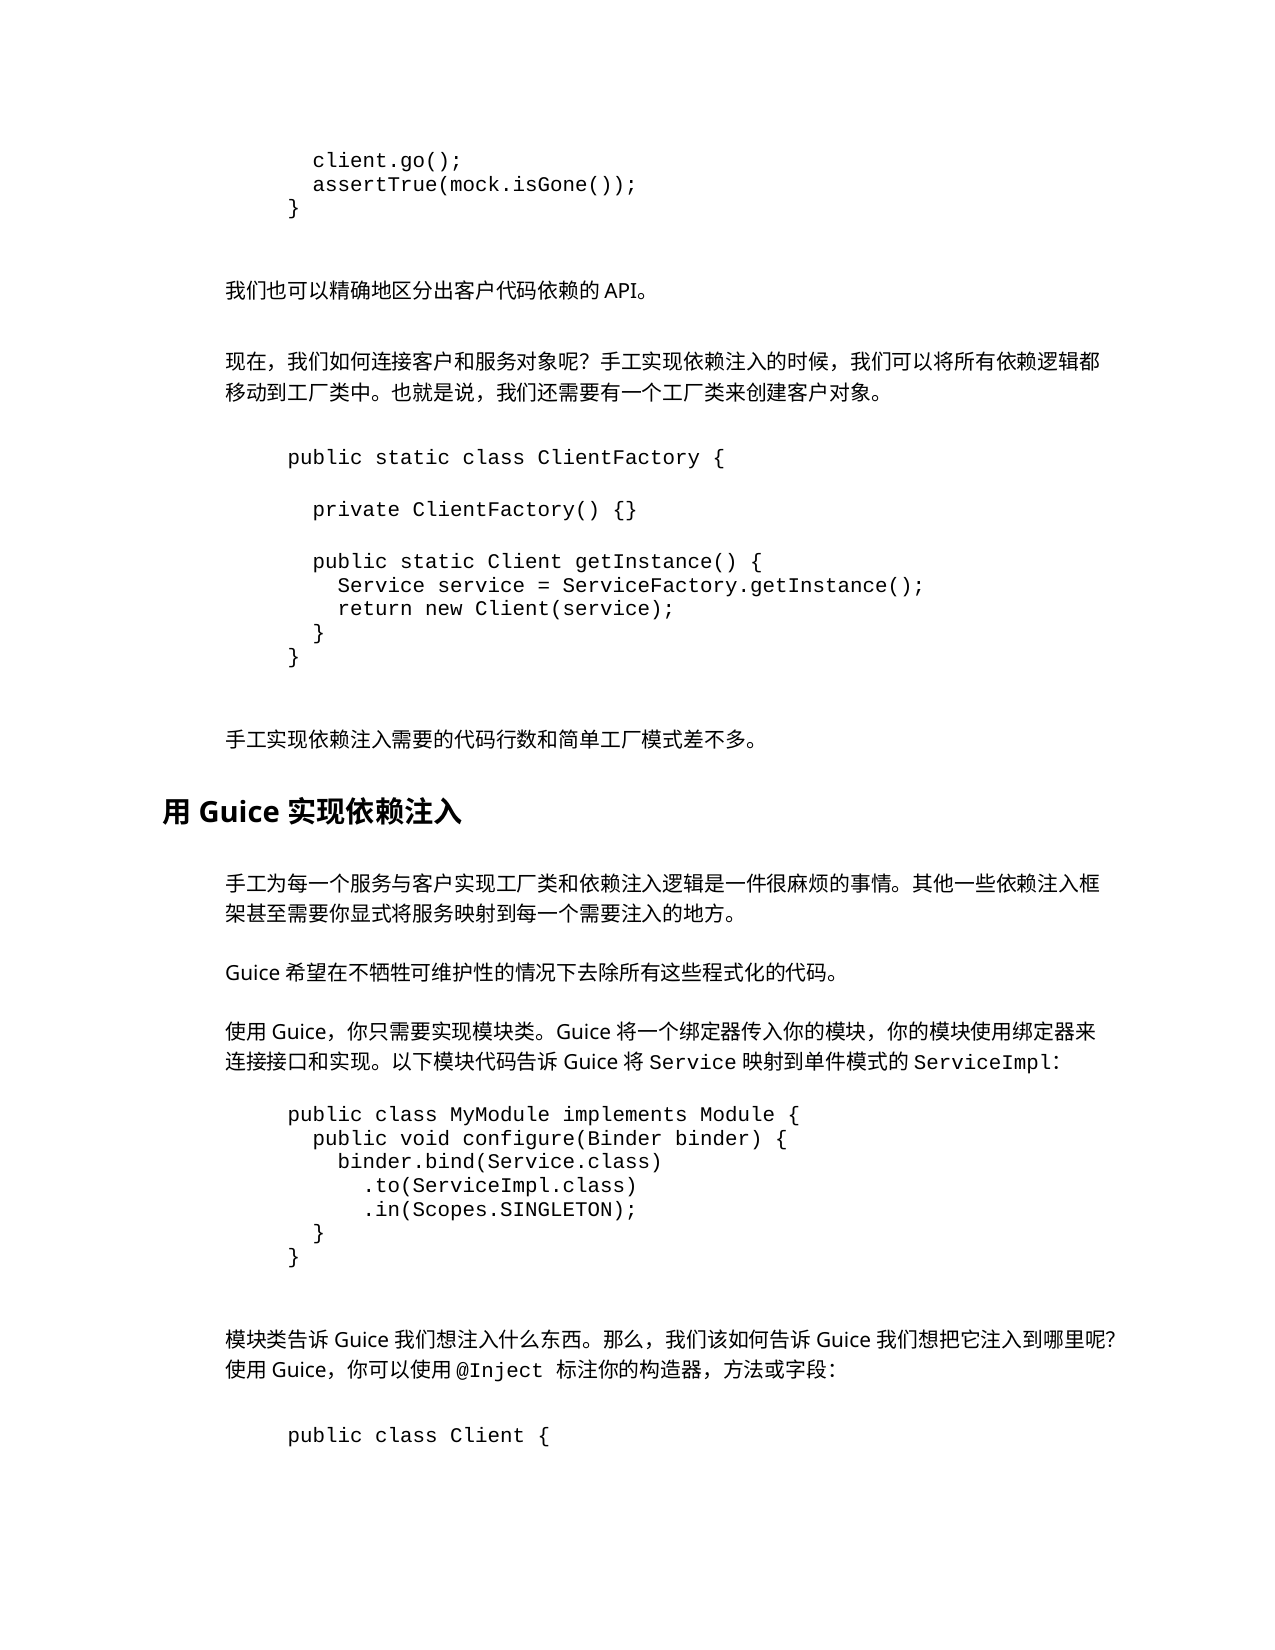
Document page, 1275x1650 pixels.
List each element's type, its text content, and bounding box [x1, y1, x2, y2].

text } [287, 197, 1112, 221]
text } [287, 646, 1112, 669]
text return new Client(service); [287, 598, 1112, 622]
subtitle 用 Guice 实现依赖注入 [162, 789, 1112, 831]
text 现在，我们如何连接客户和服务对象呢？手工实现依赖注入的时候，我们可以将所有依赖逻辑都移动到工厂类中。也就是说，我们还需要有一个工厂类来创建客户对象。 [225, 346, 1112, 406]
text } [287, 622, 1112, 646]
text .in(Scopes.SINGLETON); [287, 1199, 1112, 1222]
text .to(ServiceImpl.class) [287, 1175, 1112, 1199]
text private ClientFactory() {} [287, 499, 1112, 523]
text public class Client { [287, 1425, 1112, 1448]
text 模块类告诉 Guice 我们想注入什么东西。那么，我们该如何告诉 Guice 我们想把它注入到哪里呢？使用 Guice，你可以使用 @Inject 标注你的构造器，方法或字段： [225, 1323, 1112, 1384]
text public static class ClientFactory { [287, 447, 1112, 471]
text assertTrue(mock.isGone()); [287, 174, 1112, 197]
text Service service = ServiceFactory.getInstance(); [287, 575, 1112, 598]
text Guice 希望在不牺牲可维护性的情况下去除所有这些程式化的代码。 [225, 956, 1112, 986]
text public class MyModule implements Module { [287, 1104, 1112, 1128]
text public void configure(Binder binder) { [287, 1128, 1112, 1151]
text } [287, 1222, 1112, 1246]
text public static Client getInstance() { [287, 551, 1112, 575]
text 我们也可以精确地区分出客户代码依赖的API。 [225, 274, 1112, 305]
text } [287, 1246, 1112, 1269]
text client.go(); [287, 150, 1112, 174]
text 使用 Guice，你只需要实现模块类。Guice 将一个绑定器传入你的模块，你的模块使用绑定器来连接接口和实现。以下模块代码告诉 Guice 将 Service 映射到单件模式的 ServiceImpl： [225, 1015, 1112, 1076]
text binder.bind(Service.class) [287, 1151, 1112, 1175]
text 手工为每一个服务与客户实现工厂类和依赖注入逻辑是一件很麻烦的事情。其他一些依赖注入框架甚至需要你显式将服务映射到每一个需要注入的地方。 [225, 867, 1112, 928]
text 手工实现依赖注入需要的代码行数和简单工厂模式差不多。 [225, 723, 1112, 753]
